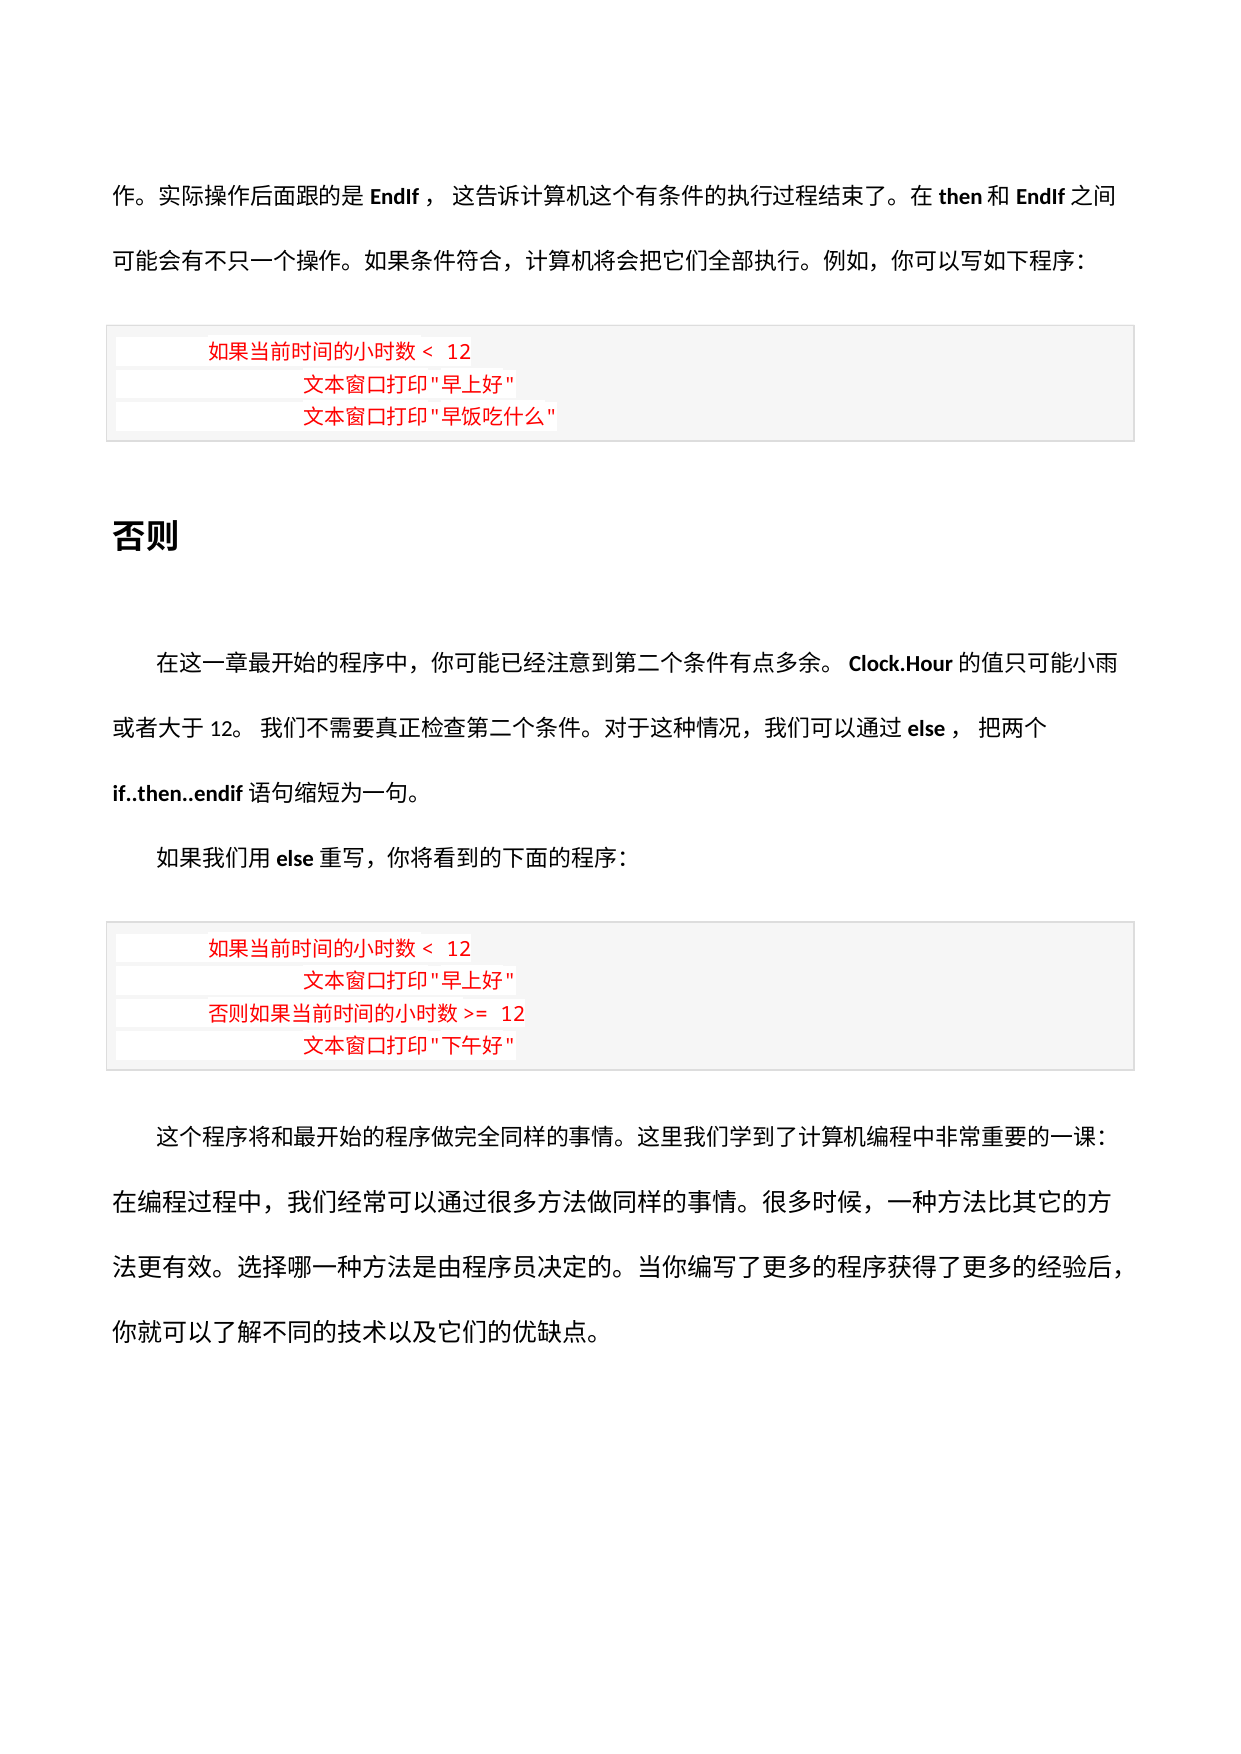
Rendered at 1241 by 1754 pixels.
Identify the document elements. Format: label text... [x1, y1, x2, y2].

text 如果当前时间的小时数 < 12 [107, 326, 1133, 357]
text 如果当前时间的小时数 < 12 [107, 923, 1133, 953]
text 文本窗口打印"早上好" [107, 357, 1133, 389]
text 在这一章最开始的程序中，你可能已经注意到第二个条件有点多余。 Clock.Hour 的值只可能小雨或者大于 12。 我们不需要真正检查第二个条件。对于这种情况，我们可以通过 else ， 把两个 if..then..endif 语句缩短为一句。 [112, 628, 1128, 823]
text 文本窗口打印"下午好" [107, 1018, 1133, 1069]
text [112, 162, 1128, 292]
text 如果我们用 else 重写，你将看到的下面的程序： [112, 823, 1128, 888]
text 这个程序将和最开始的程序做完全同样的事情。这里我们学到了计算机编程中非常重要的一课：在编程过程中，我们经常可以通过很多方法做同样的事情。很多时候，一种方法比其它的方法更有效。选择哪一种方法是由程序员决定的。当你编写了更多的程序获得了更多的经验后，你就可以了解不同的技术以及它们的优缺点。 [112, 1103, 1128, 1363]
text 文本窗口打印"早饭吃什么" [107, 389, 1133, 440]
subtitle 否则 [112, 501, 1128, 566]
text 文本窗口打印"早上好" [107, 953, 1133, 986]
text 否则如果当前时间的小时数 >= 12 [107, 986, 1133, 1018]
